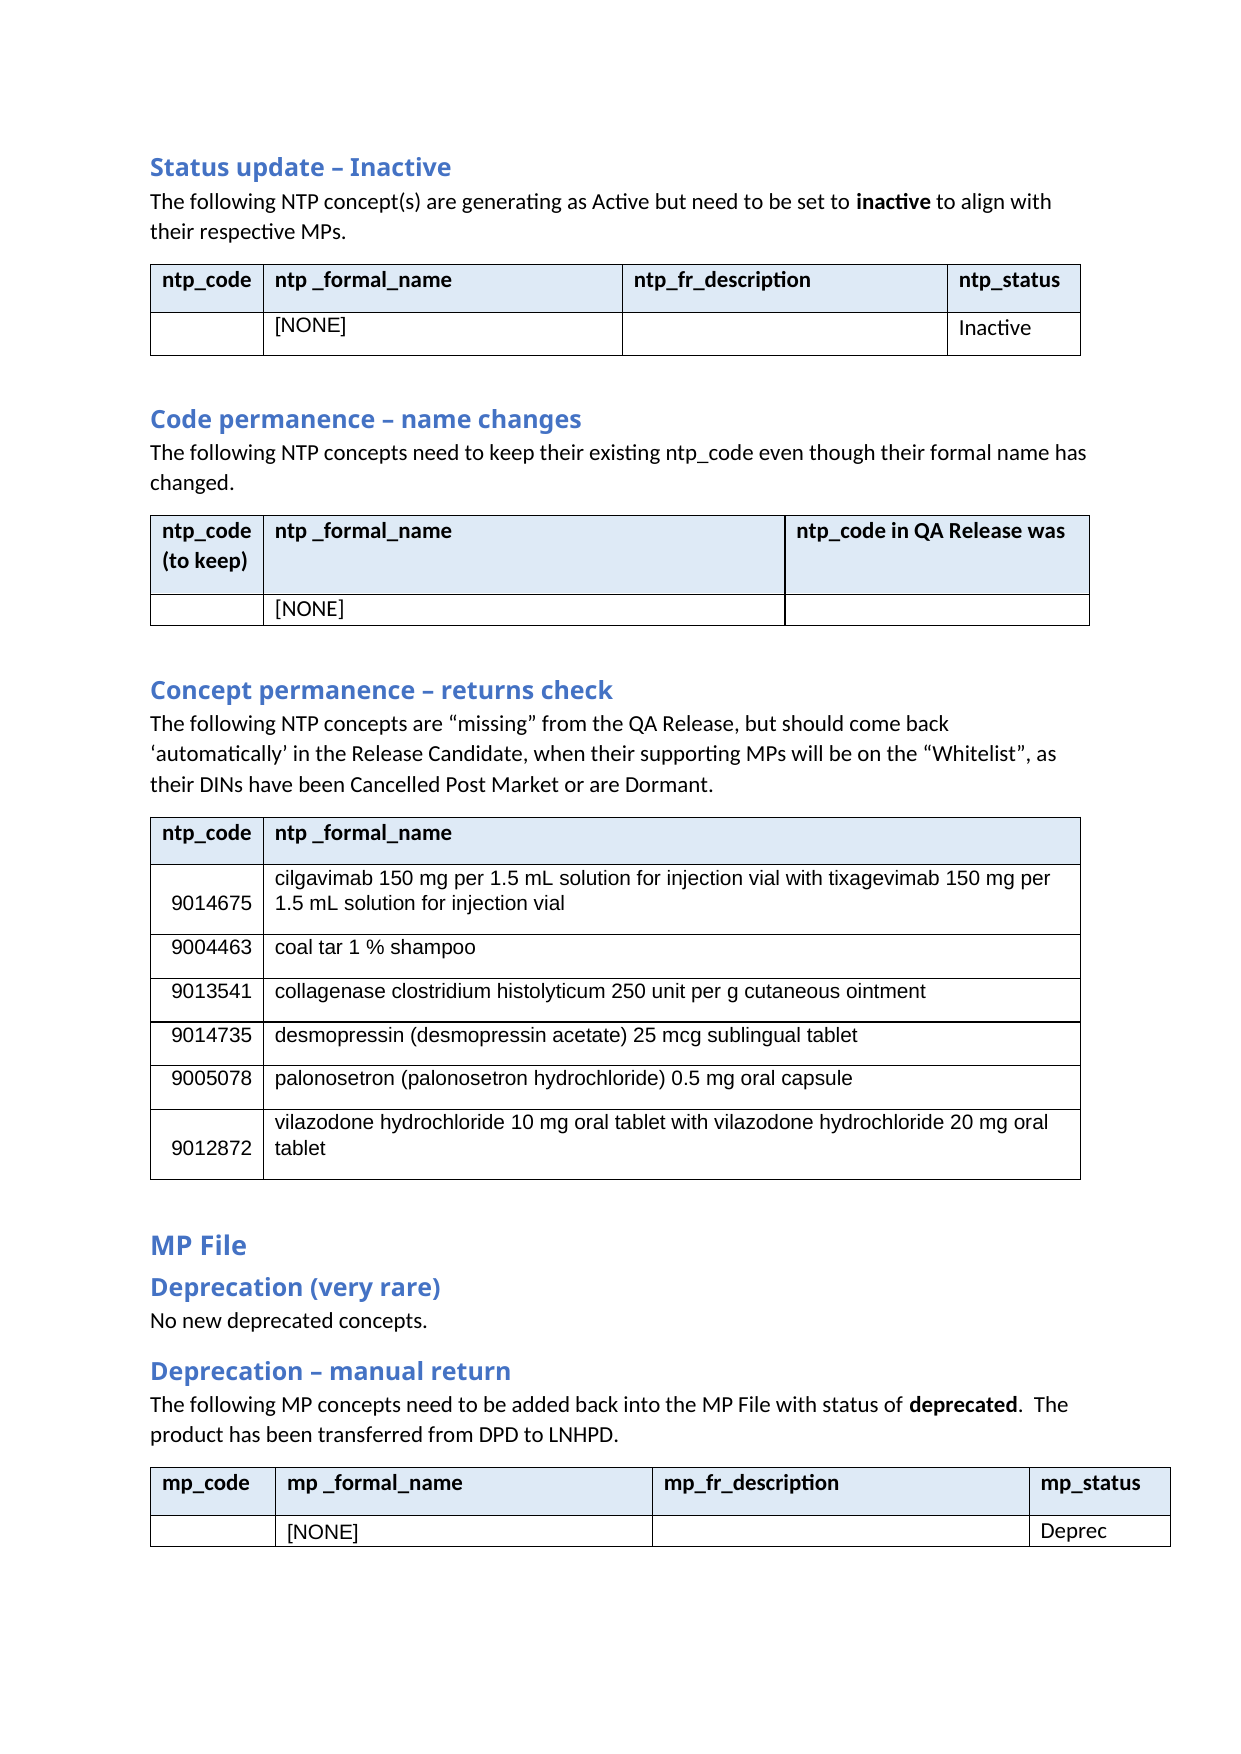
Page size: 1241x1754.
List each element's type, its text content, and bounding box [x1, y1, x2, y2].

table_cell Inactive [948, 313, 1080, 355]
subtitle Code permanence – name changes [150, 402, 1090, 436]
table_header ntp_code in QA Release was [786, 516, 1089, 593]
table_cell desmopressin (desmopressin acetate) 25 mcg sublingual tablet [264, 1023, 1080, 1065]
table_header ntp_code (to keep) [151, 516, 263, 593]
table_cell cilgavimab 150 mg per 1.5 mL solution for injection vial with tixagevimab 150 mg per 1.5 mL solution for injection vial [264, 865, 1080, 934]
subtitle Concept permanence – returns check [150, 672, 1090, 707]
table_cell [NONE] [264, 595, 784, 624]
table_cell 9013541 [151, 979, 263, 1021]
table_cell vilazodone hydrochloride 10 mg oral tablet with vilazodone hydrochloride 20 mg oral tablet [264, 1110, 1080, 1178]
table_cell [623, 313, 947, 355]
table_cell [151, 1516, 275, 1546]
table_cell palonosetron (palonosetron hydrochloride) 0.5 mg oral capsule [264, 1066, 1080, 1109]
text The following NTP concept(s) are generating as Active but need to be set to inactive to align with their respective MPs. [150, 187, 1090, 245]
table_header mp_fr_description [653, 1468, 1029, 1515]
table_header ntp _formal_name [264, 516, 784, 593]
table_cell 9004463 [151, 935, 263, 978]
table_cell [786, 595, 1089, 624]
table_cell [151, 595, 263, 624]
table_cell 9012872 [151, 1110, 263, 1178]
subtitle MP File [150, 1226, 1090, 1263]
table_cell Deprec [1030, 1516, 1170, 1546]
subtitle Deprecation – manual return [150, 1353, 1090, 1387]
table_cell 9014675 [151, 865, 263, 934]
table_cell collagenase clostridium histolyticum 250 unit per g cutaneous ointment [264, 979, 1080, 1021]
table_header ntp_fr_description [623, 265, 947, 312]
subtitle Deprecation (very rare) [150, 1270, 1090, 1304]
table_cell coal tar 1 % shampoo [264, 935, 1080, 978]
table_header mp_status [1030, 1468, 1170, 1515]
text The following NTP concepts need to keep their existing ntp_code even though their formal name has changed. [150, 438, 1090, 497]
subtitle Status update – Inactive [150, 150, 1090, 184]
table_header mp_code [151, 1468, 275, 1515]
table_cell 9014735 [151, 1023, 263, 1065]
table_header mp _formal_name [276, 1468, 652, 1515]
text The following MP concepts need to be added back into the MP File with status of deprecated. The product has been transferred from DPD to LNHPD. [150, 1390, 1090, 1448]
table_header ntp _formal_name [264, 265, 622, 312]
text The following NTP concepts are “missing” from the QA Release, but should come back ‘automatically’ in the Release Candidate, when their supporting MPs will be on the “Whitelist”, as their DINs have been Cancelled Post Market or are Dormant. [150, 709, 1090, 798]
table_cell [NONE] [264, 313, 622, 355]
table_cell 9005078 [151, 1066, 263, 1109]
table_header ntp_status [948, 265, 1080, 312]
table_cell [NONE] [276, 1516, 652, 1546]
table_header ntp _formal_name [264, 818, 1080, 864]
table_cell [653, 1516, 1029, 1546]
table_header ntp_code [151, 818, 263, 864]
table_header ntp_code [151, 265, 263, 312]
table_cell [151, 313, 263, 355]
text No new deprecated concepts. [150, 1306, 1090, 1334]
